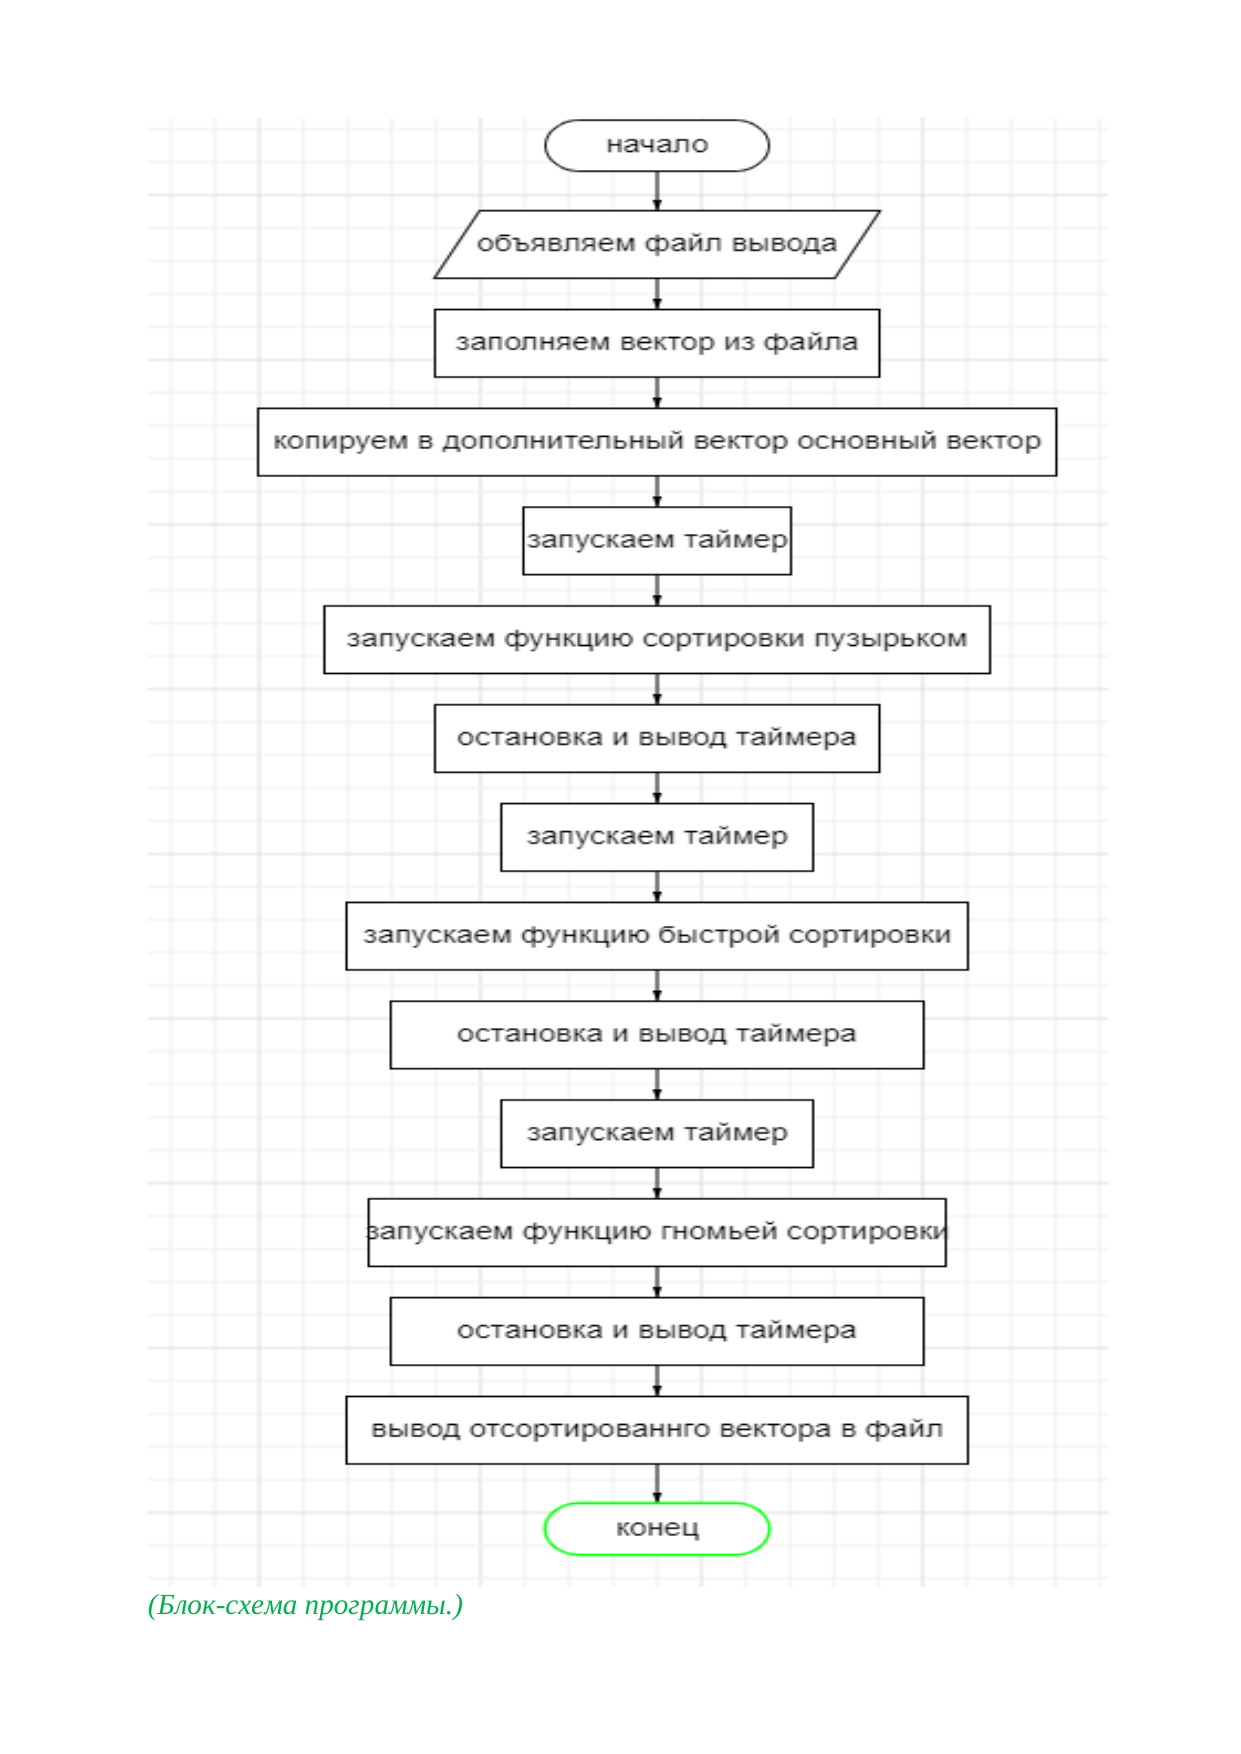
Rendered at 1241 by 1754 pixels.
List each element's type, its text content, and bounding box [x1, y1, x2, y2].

picture [147, 118, 1109, 1587]
